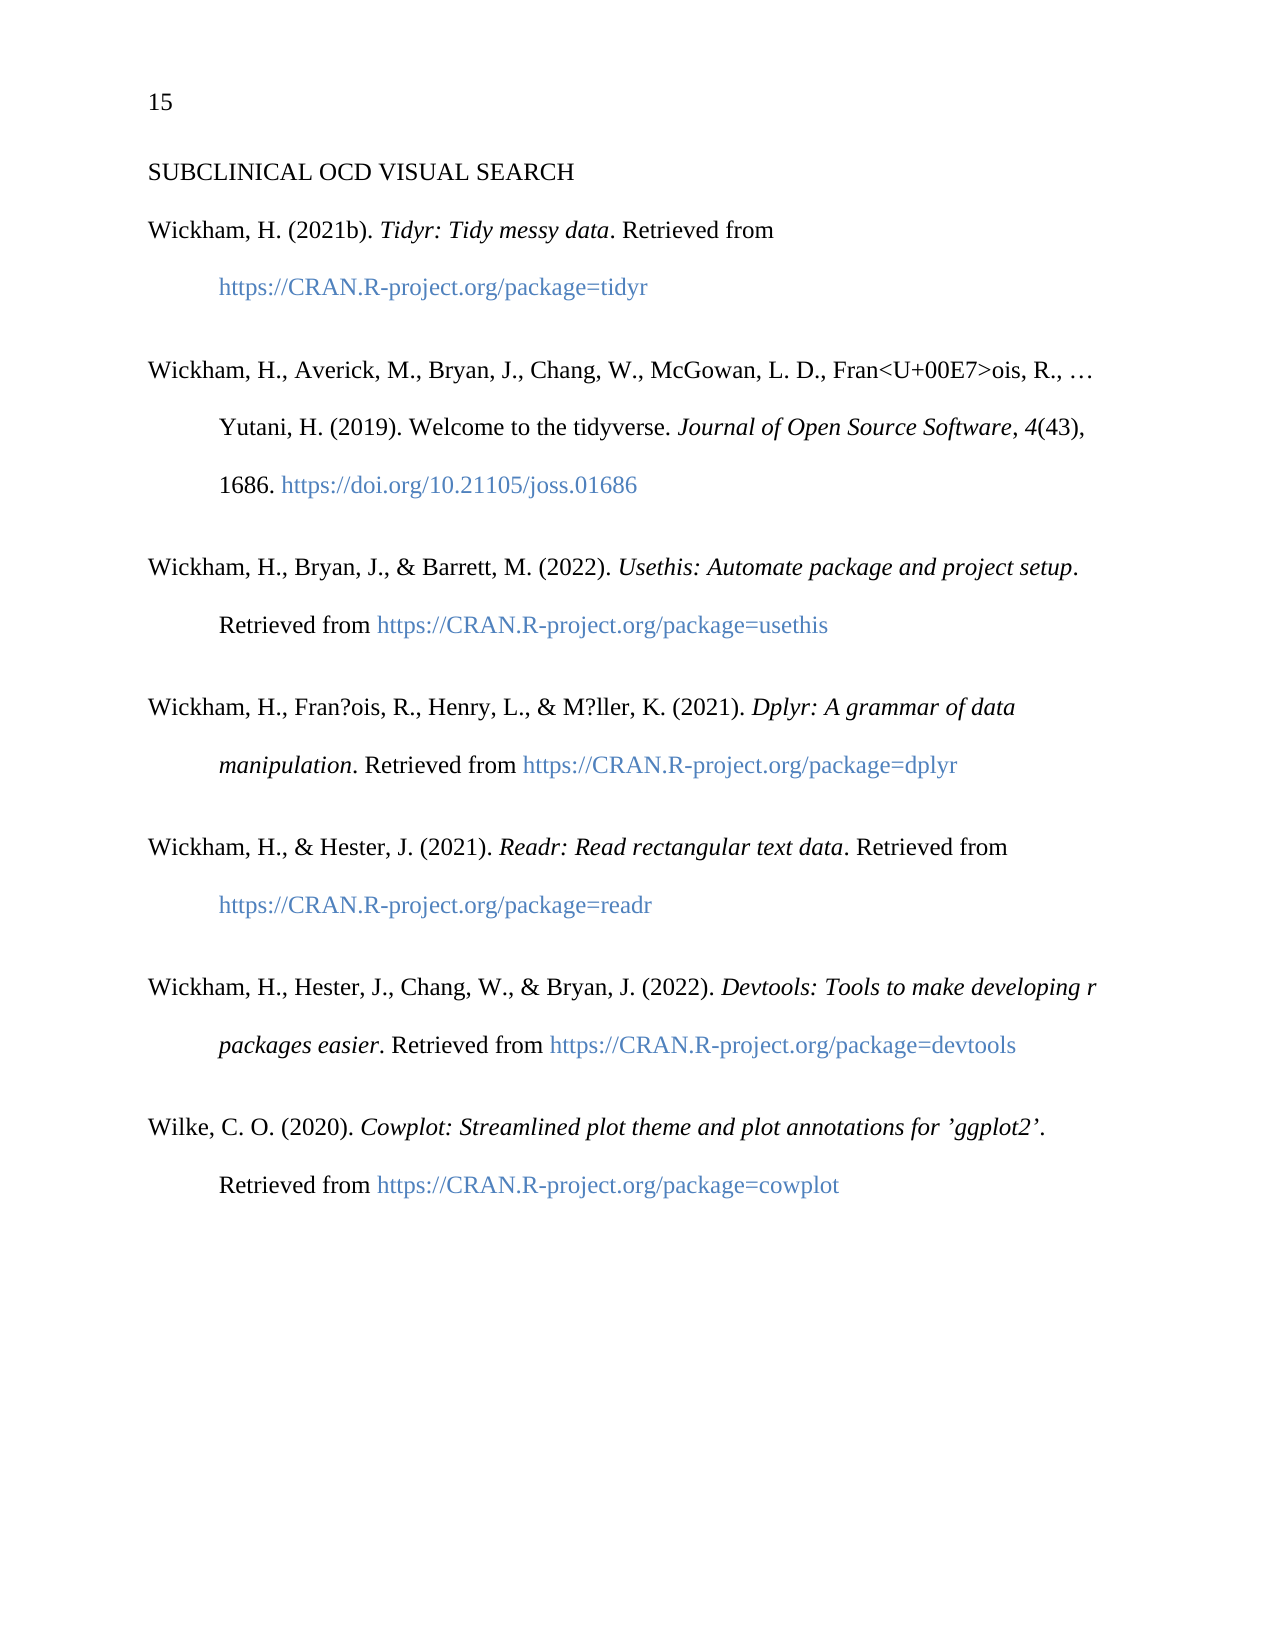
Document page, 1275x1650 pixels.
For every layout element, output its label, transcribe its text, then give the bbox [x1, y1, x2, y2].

text Wickham, H., Fran?ois, R., Henry, L., & M?ller, K. (2021). Dplyr: A grammar of data manipulation. Retrieved from https://CRAN.R-project.org/package=dplyr [148, 692, 1127, 779]
text Wickham, H., & Hester, J. (2021). Readr: Read rectangular text data. Retrieved from https://CRAN.R-project.org/package=readr [148, 832, 1127, 919]
text Wickham, H., Averick, M., Bryan, J., Chang, W., McGowan, L. D., Fran<U+00E7>ois, R., … Yutani, H. (2019). Welcome to the tidyverse. Journal of Open Source Software, 4(43), 1686. https://doi.org/10.21105/joss.01686 [148, 355, 1127, 499]
text Wickham, H. (2021b). Tidyr: Tidy messy data. Retrieved from https://CRAN.R-project.org/package=tidyr [148, 215, 1127, 301]
text Wickham, H., Hester, J., Chang, W., & Bryan, J. (2022). Devtools: Tools to make developing r packages easier. Retrieved from https://CRAN.R-project.org/package=devtools [148, 972, 1127, 1059]
text Wilke, C. O. (2020). Cowplot: Streamlined plot theme and plot annotations for ’ggplot2’. Retrieved from https://CRAN.R-project.org/package=cowplot [148, 1112, 1127, 1199]
text Wickham, H., Bryan, J., & Barrett, M. (2022). Usethis: Automate package and project setup. Retrieved from https://CRAN.R-project.org/package=usethis [148, 552, 1127, 639]
